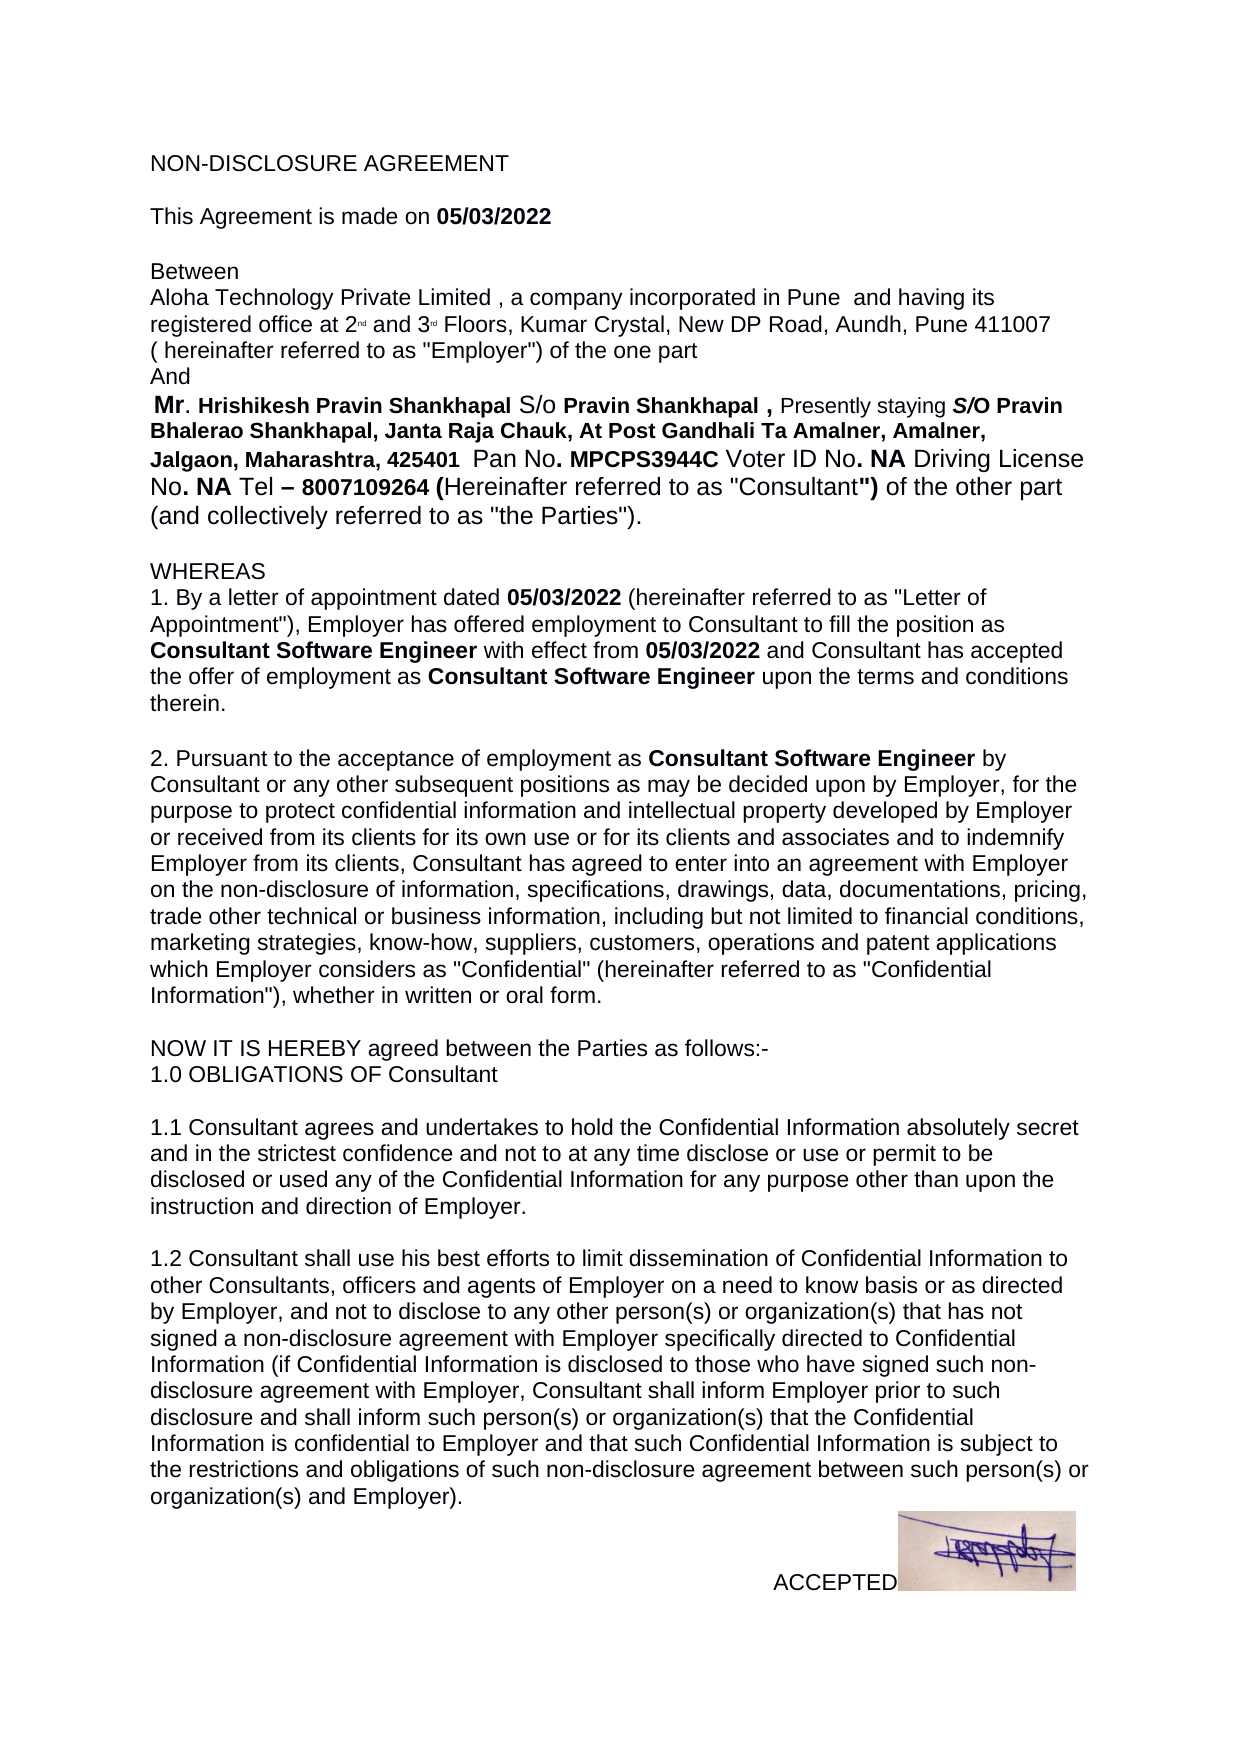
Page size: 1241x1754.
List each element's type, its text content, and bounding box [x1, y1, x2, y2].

text Jalgaon, Maharashtra, 425401 Pan No. MPCPS3944C Voter ID No. NA Driving License No. NA Tel – 8007109264 (Hereinafter referred to as "Consultant") of the other part (and collectively referred to as "the Parties"). [150, 443, 1116, 558]
text Between [150, 258, 1090, 284]
picture [897, 1511, 1076, 1591]
text And [150, 363, 1090, 389]
text Aloha Technology Private Limited , a company incorporated in Pune and having its registered office at 2nd and 3rd Floors, Kumar Crystal, New DP Road, Aundh, Pune 411007 ( hereinafter referred to as "Employer") of the one part [150, 284, 1090, 363]
text Mr. Hrishikesh Pravin Shankhapal S/o Pravin Shankhapal , Presently staying S/O Pravin Bhalerao Shankhapal, Janta Raja Chauk, At Post Gandhali Ta Amalner, Amalner, [150, 389, 1116, 443]
text WHEREAS [150, 558, 1090, 584]
text 2. Pursuant to the acceptance of employment as Consultant Software Engineer by Consultant or any other subsequent positions as may be decided upon by Employer, for the purpose to protect confidential information and intellectual property developed by Employer or received from its clients for its own use or for its clients and associates and to indemnify Employer from its clients, Consultant has agreed to enter into an agreement with Employer on the non-disclosure of information, specifications, drawings, data, documentations, pricing, trade other technical or business information, including but not limited to financial conditions, marketing strategies, know-how, suppliers, customers, operations and patent applications which Employer considers as "Confidential" (hereinafter referred to as "Confidential Information"), whether in written or oral form. NOW IT IS HEREBY agreed between the Parties as follows:- 1.0 OBLIGATIONS OF Consultant 1.1 Consultant agrees and undertakes to hold the Confidential Information absolutely secret and in the strictest confidence and not to at any time disclose or use or permit to be disclosed or used any of the Confidential Information for any purpose other than upon the instruction and direction of Employer. 1.2 Consultant shall use his best efforts to limit dissemination of Confidential Information to other Consultants, officers and agents of Employer on a need to know basis or as directed by Employer, and not to disclose to any other person(s) or organization(s) that has not signed a non-disclosure agreement with Employer specifically directed to Confidential Information (if Confidential Information is disclosed to those who have signed such non-disclosure agreement with Employer, Consultant shall inform Employer prior to such disclosure and shall inform such person(s) or organization(s) that the Confidential Information is confidential to Employer and that such Confidential Information is subject to the restrictions and obligations of such non-disclosure agreement between such person(s) or organization(s) and Employer). [150, 745, 1090, 1509]
text 1. By a letter of appointment dated 05/03/2022 (hereinafter referred to as "Letter of Appointment"), Employer has offered employment to Consultant to fill the position as Consultant Software Engineer with effect from 05/03/2022 and Consultant has accepted the offer of employment as Consultant Software Engineer upon the terms and conditions therein. [150, 584, 1090, 716]
text ACCEPTED [150, 1509, 1090, 1596]
text NON-DISCLOSURE AGREEMENT This Agreement is made on 05/03/2022 [150, 150, 1090, 229]
